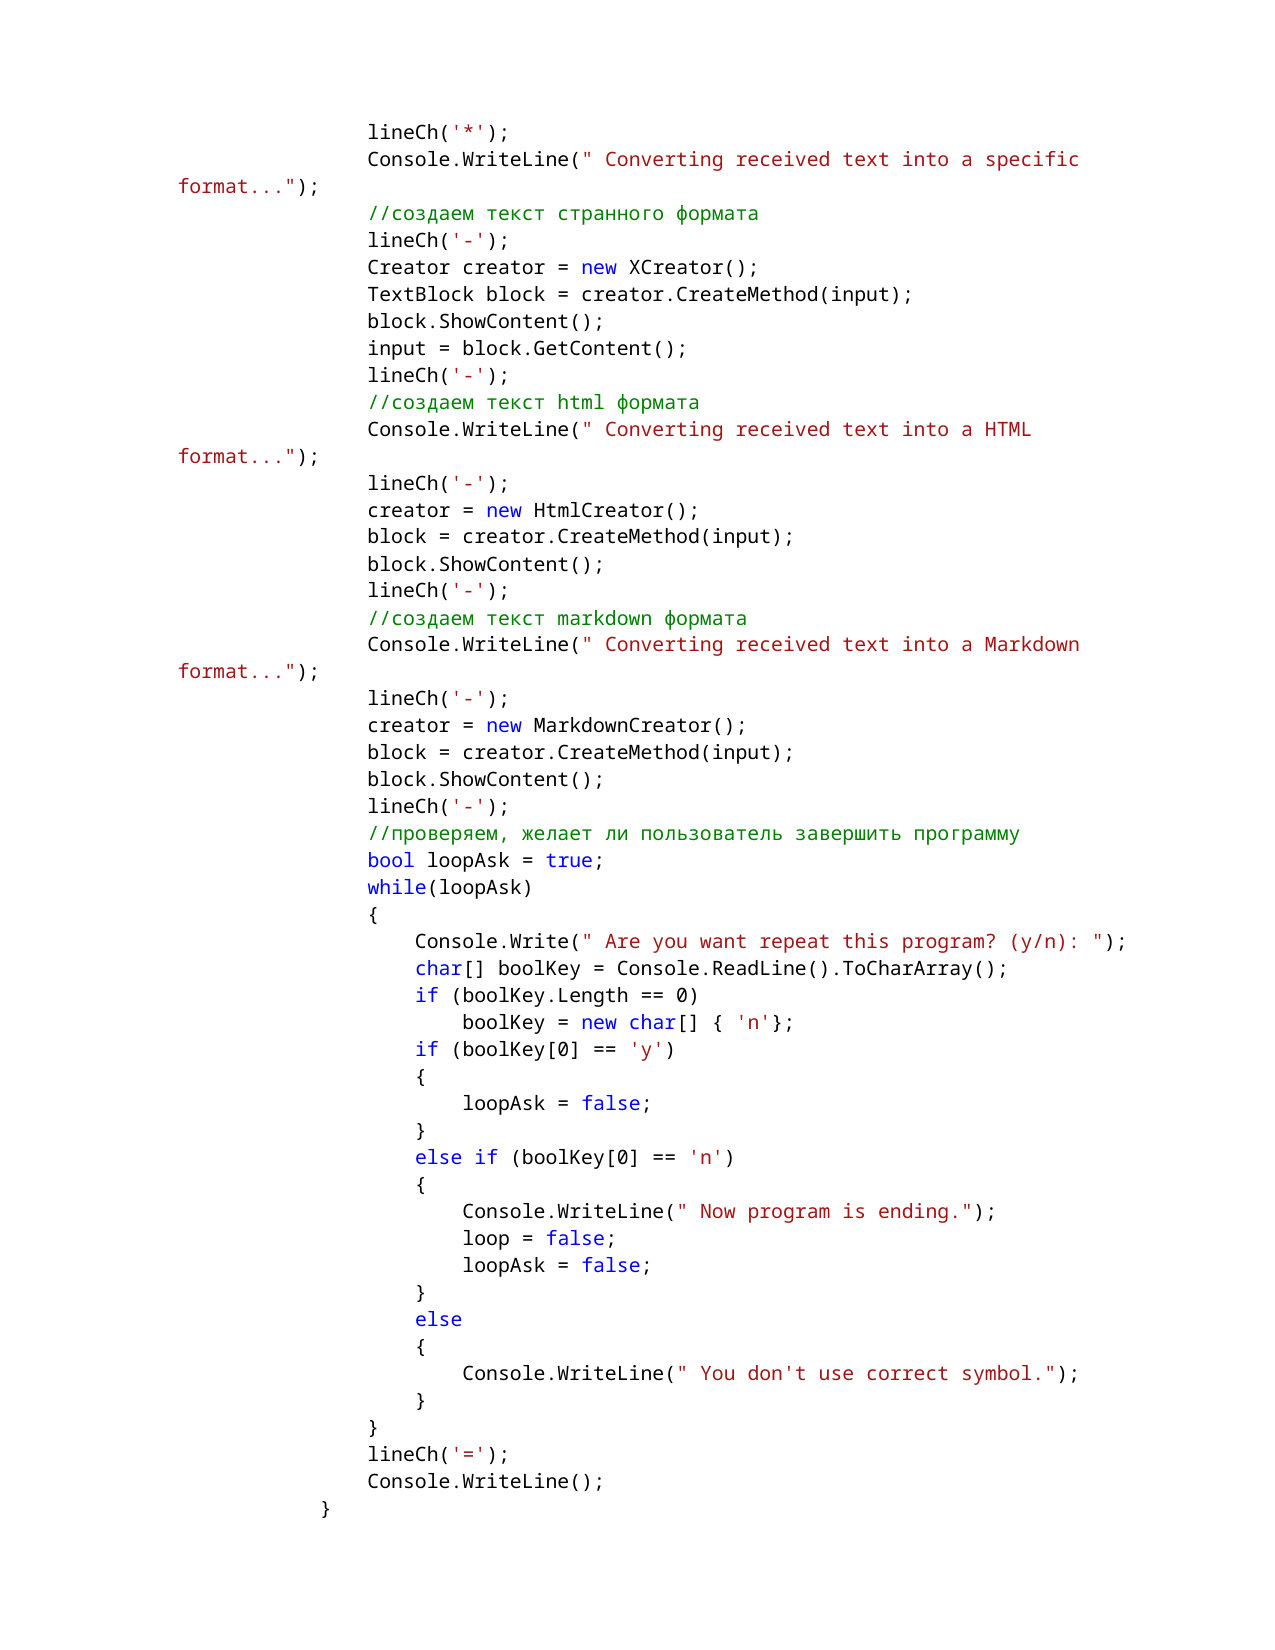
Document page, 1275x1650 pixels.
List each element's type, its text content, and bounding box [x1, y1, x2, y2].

text if (boolKey.Length == 0) [177, 981, 1186, 1008]
text lineCh('-'); [177, 226, 1186, 253]
text loopAsk = false; [177, 1251, 1186, 1278]
text //создаем текст markdown формата [177, 604, 1186, 631]
text creator = new HtmlCreator(); [177, 496, 1186, 523]
text Console.Write(" Are you want repeat this program? (y/n): "); [177, 927, 1186, 954]
text input = block.GetContent(); [177, 334, 1186, 361]
text loopAsk = false; [177, 1089, 1186, 1116]
text Console.WriteLine(" You don't use correct symbol."); [177, 1359, 1186, 1386]
text } [177, 1116, 1186, 1143]
text lineCh('-'); [177, 469, 1186, 496]
text Creator creator = new XCreator(); [177, 253, 1186, 280]
text Console.WriteLine(" Сonverting received text into a HTML format..."); [177, 415, 1186, 469]
text block.ShowContent(); [177, 550, 1186, 577]
text boolKey = new char[] { 'n'}; [177, 1008, 1186, 1035]
text lineCh('-'); [177, 685, 1186, 712]
text } [177, 1413, 1186, 1440]
text char[] boolKey = Console.ReadLine().ToCharArray(); [177, 954, 1186, 981]
text lineCh('-'); [177, 793, 1186, 819]
text lineCh('-'); [177, 361, 1186, 388]
text } [177, 1278, 1186, 1305]
text else [177, 1305, 1186, 1332]
text loop = false; [177, 1224, 1186, 1251]
text //создаем текст странного формата [177, 199, 1186, 226]
text { [177, 1332, 1186, 1359]
text } [177, 1494, 1186, 1521]
text else if (boolKey[0] == 'n') [177, 1143, 1186, 1170]
text block.ShowContent(); [177, 766, 1186, 793]
text { [177, 1170, 1186, 1197]
text TextBlock block = creator.CreateMethod(input); [177, 280, 1186, 307]
text lineCh('-'); [177, 577, 1186, 604]
text block.ShowContent(); [177, 307, 1186, 334]
text block = creator.CreateMethod(input); [177, 739, 1186, 766]
text creator = new MarkdownCreator(); [177, 712, 1186, 739]
text { [177, 901, 1186, 927]
text Console.WriteLine(" Сonverting received text into a specific format..."); [177, 145, 1186, 199]
text lineCh('*'); [177, 118, 1186, 145]
text Console.WriteLine(" Сonverting received text into a Markdown format..."); [177, 631, 1186, 685]
text while(loopAsk) [177, 873, 1186, 901]
text Console.WriteLine(); [177, 1467, 1186, 1494]
text Console.WriteLine(" Now program is ending."); [177, 1197, 1186, 1224]
text lineCh('='); [177, 1440, 1186, 1467]
text } [177, 1386, 1186, 1413]
text { [177, 1062, 1186, 1089]
text //создаем текст html формата [177, 388, 1186, 415]
text bool loopAsk = true; [177, 847, 1186, 873]
text if (boolKey[0] == 'y') [177, 1035, 1186, 1062]
text block = creator.CreateMethod(input); [177, 523, 1186, 550]
text //проверяем, желает ли пользователь завершить программу [177, 819, 1186, 847]
